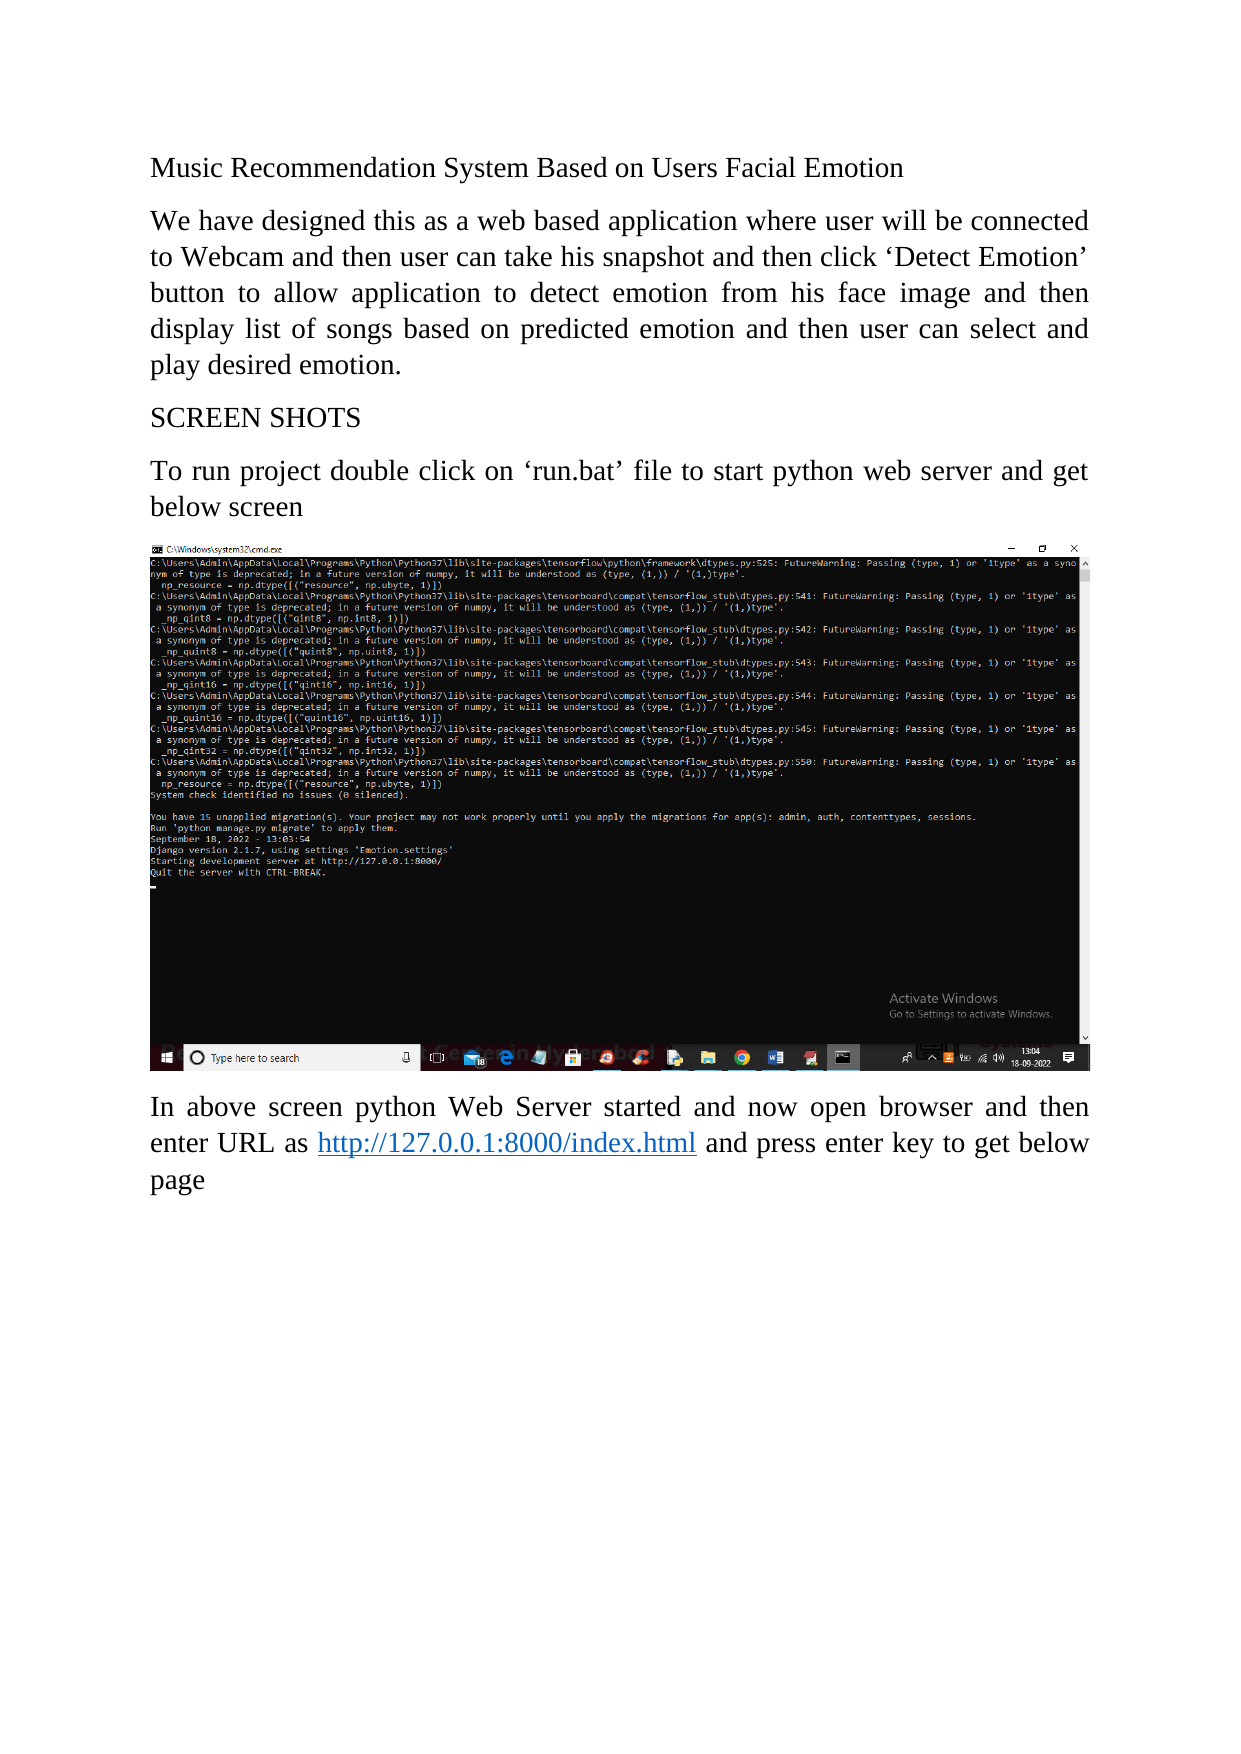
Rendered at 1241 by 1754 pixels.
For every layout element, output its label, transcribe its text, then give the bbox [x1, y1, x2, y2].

picture [150, 542, 1091, 1071]
text To run project double click on ‘run.bat’ file to start python web server and get below screen [150, 453, 1090, 523]
text Music Recommendation System Based on Users Facial Emotion [150, 150, 1090, 183]
text We have designed this as a web based application where user will be connected to Webcam and then user can take his snapshot and then click ‘Detect Emotion’ button to allow application to detect emotion from his face image and then display list of songs based on predicted emotion and then user can select and play desired emotion. [150, 203, 1090, 381]
text In above screen python Web Server started and now open browser and then enter URL as http://127.0.0.1:8000/index.html and press enter key to get below page [150, 1089, 1090, 1195]
text SCREEN SHOTS [150, 400, 1090, 434]
